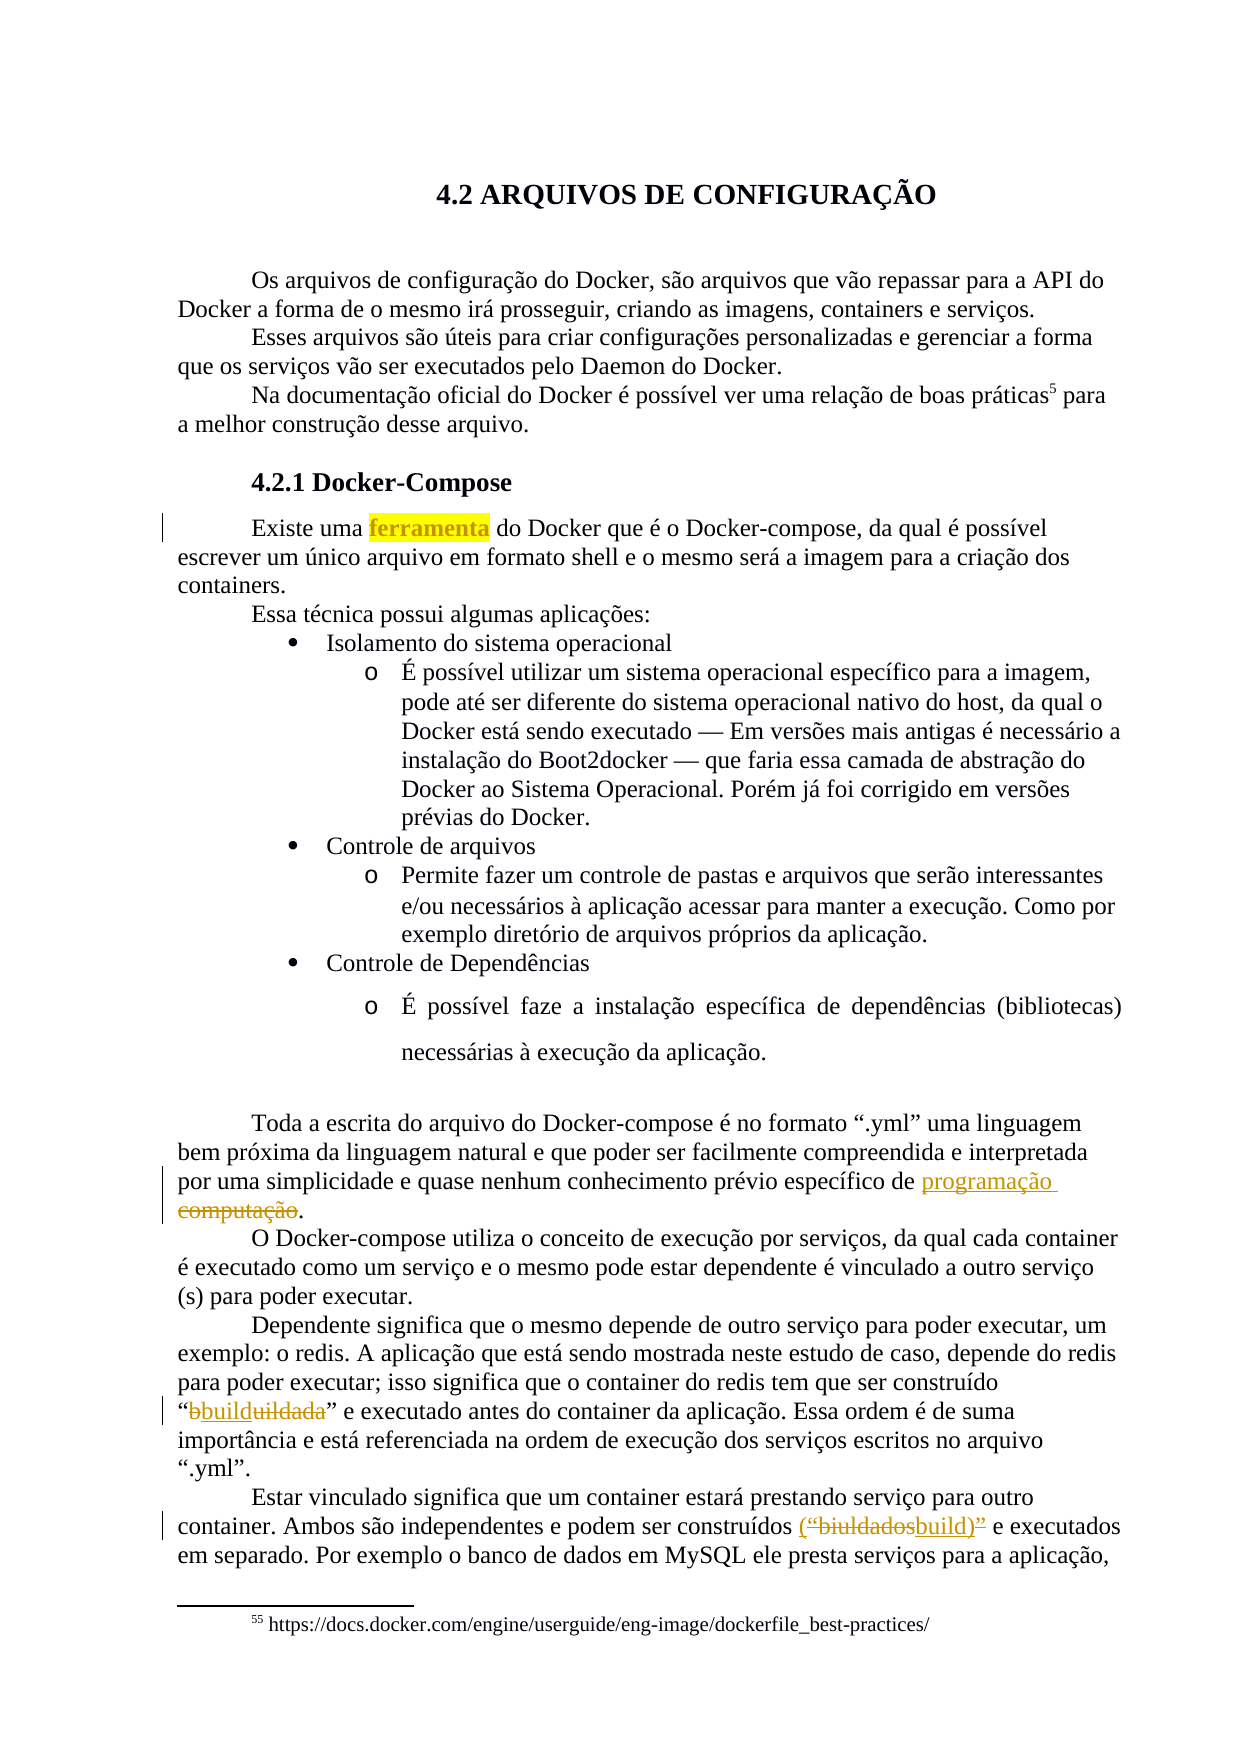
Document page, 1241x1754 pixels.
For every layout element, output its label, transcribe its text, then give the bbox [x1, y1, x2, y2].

list É possível faze a instalação específica de dependências (bibliotecas) necessárias à execução da aplicação. [363, 991, 1122, 1065]
text Esses arquivos são úteis para criar configurações personalizadas e gerenciar a forma que os serviços vão ser executados pelo Daemon do Docker. [177, 322, 1122, 380]
text Na documentação oficial do Docker é possível ver uma relação de boas práticas5 para a melhor construção desse arquivo. [177, 380, 1122, 437]
text O Docker-compose utiliza o conceito de execução por serviços, da qual cada container é executado como um serviço e o mesmo pode estar dependente é vinculado a outro serviço (s) para poder executar. [177, 1223, 1122, 1310]
list É possível utilizar um sistema operacional específico para a imagem, pode até ser diferente do sistema operacional nativo do host, da qual o Docker está sendo executado — Em versões mais antigas é necessário a instalação do Boot2docker — que faria essa camada de abstração do Docker ao Sistema Operacional. Porém já foi corrigido em versões prévias do Docker. [363, 657, 1122, 831]
list Controle de Dependências [288, 948, 1122, 977]
text Existe uma ferramenta do Docker que é o Docker-compose, da qual é possível escrever um único arquivo em formato shell e o mesmo será a imagem para a criação dos containers. [177, 513, 1122, 599]
text Dependente significa que o mesmo depende de outro serviço para poder executar, um exemplo: o redis. A aplicação que está sendo mostrada neste estudo de caso, depende do redis para poder executar; isso significa que o container do redis tem que ser construído “” e executado antes do container da aplicação. Essa ordem é de suma importância e está referenciada na ordem de execução dos serviços escritos no arquivo “.yml”. [177, 1310, 1122, 1482]
list Permite fazer um controle de pastas e arquivos que serão interessantes e/ou necessários à aplicação acessar para manter a execução. Como por exemplo diretório de arquivos próprios da aplicação. [363, 860, 1122, 948]
list Controle de arquivos [288, 831, 1122, 860]
text Toda a escrita do arquivo do Docker-compose é no formato “.yml” uma linguagem bem próxima da linguagem natural e que poder ser facilmente compreendida e interpretada por uma simplicidade e quase nenhum conhecimento prévio específico de . [177, 1108, 1122, 1223]
text 4.2.1 Docker-Compose [177, 466, 1122, 497]
text Os arquivos de configuração do Docker, são arquivos que vão repassar para a API do Docker a forma de o mesmo irá prosseguir, criando as imagens, containers e serviços. [177, 265, 1122, 322]
text 4.2 Arquivos de Configuração [177, 177, 1122, 211]
text Essa técnica possui algumas aplicações: [177, 599, 1122, 628]
list Isolamento do sistema operacional [288, 628, 1122, 657]
